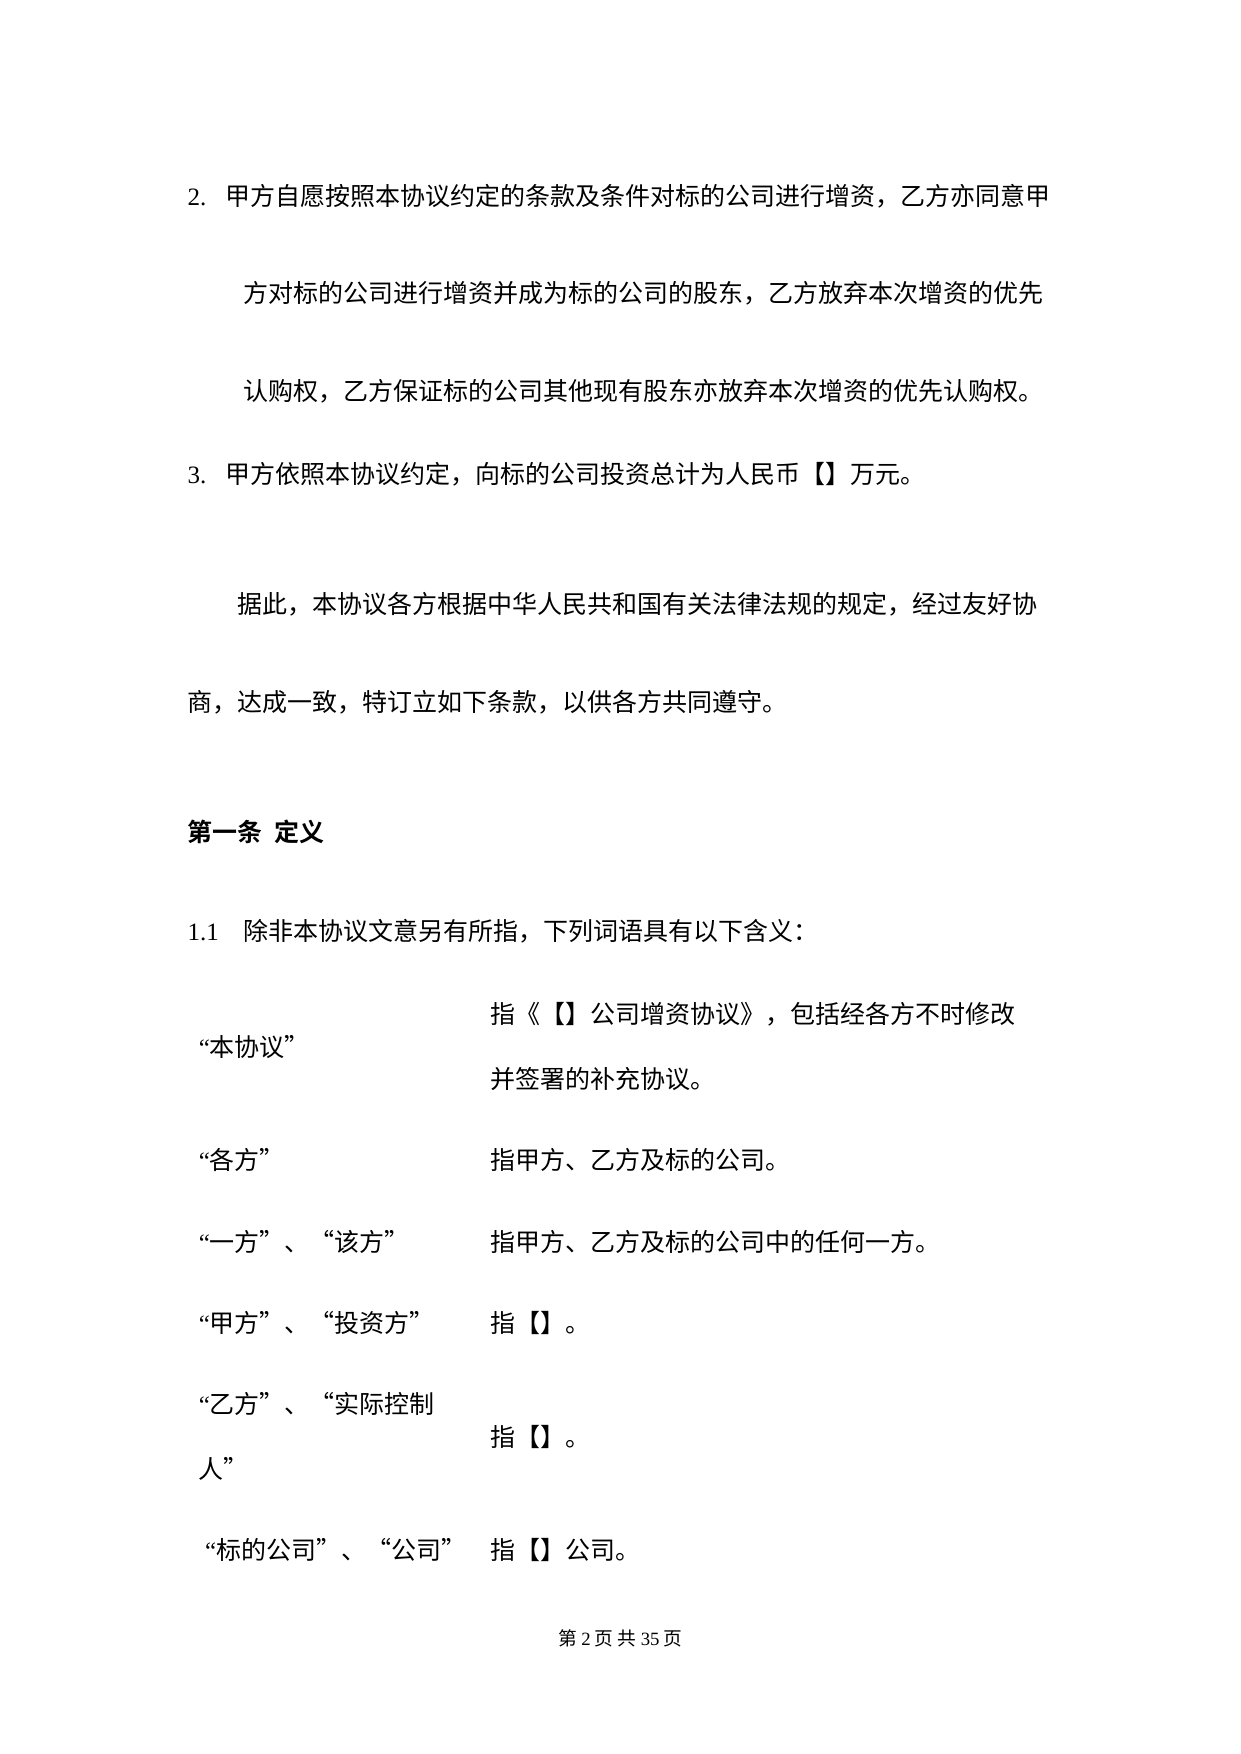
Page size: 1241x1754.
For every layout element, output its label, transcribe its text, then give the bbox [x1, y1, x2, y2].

table_cell 指甲方、乙方及标的公司。 [479, 1126, 1040, 1208]
subtitle 定义 [187, 798, 1053, 863]
list 除非本协议文意另有所指，下列词语具有以下含义： [187, 897, 1053, 962]
table_cell 指【】。 [479, 1370, 1040, 1516]
table_cell “各方” [187, 1126, 479, 1208]
table_cell “标的公司”、“公司” [187, 1516, 479, 1581]
table_cell 指【】。 [479, 1289, 1040, 1370]
table_header “本协议” [187, 980, 479, 1126]
table_cell “乙方”、“实际控制人” [187, 1370, 479, 1516]
table_cell 指甲方、乙方及标的公司中的任何一方。 [479, 1208, 1040, 1289]
text 据此，本协议各方根据中华人民共和国有关法律法规的规定，经过友好协商，达成一致，特订立如下条款，以供各方共同遵守。 [187, 570, 1053, 733]
table_cell “甲方”、“投资方” [187, 1289, 479, 1370]
table_cell 指【】公司。 [479, 1516, 1040, 1581]
table_header 指《【】公司增资协议》，包括经各方不时修改并签署的补充协议。 [479, 980, 1040, 1126]
list 甲方自愿按照本协议约定的条款及条件对标的公司进行增资，乙方亦同意甲方对标的公司进行增资并成为标的公司的股东，乙方放弃本次增资的优先认购权，乙方保证标的公司其他现有股东亦放弃本次增资的优先认购权。 [187, 162, 1053, 422]
table_cell “一方”、“该方” [187, 1208, 479, 1289]
list 甲方依照本协议约定，向标的公司投资总计为人民币【】万元。 [187, 440, 1053, 505]
